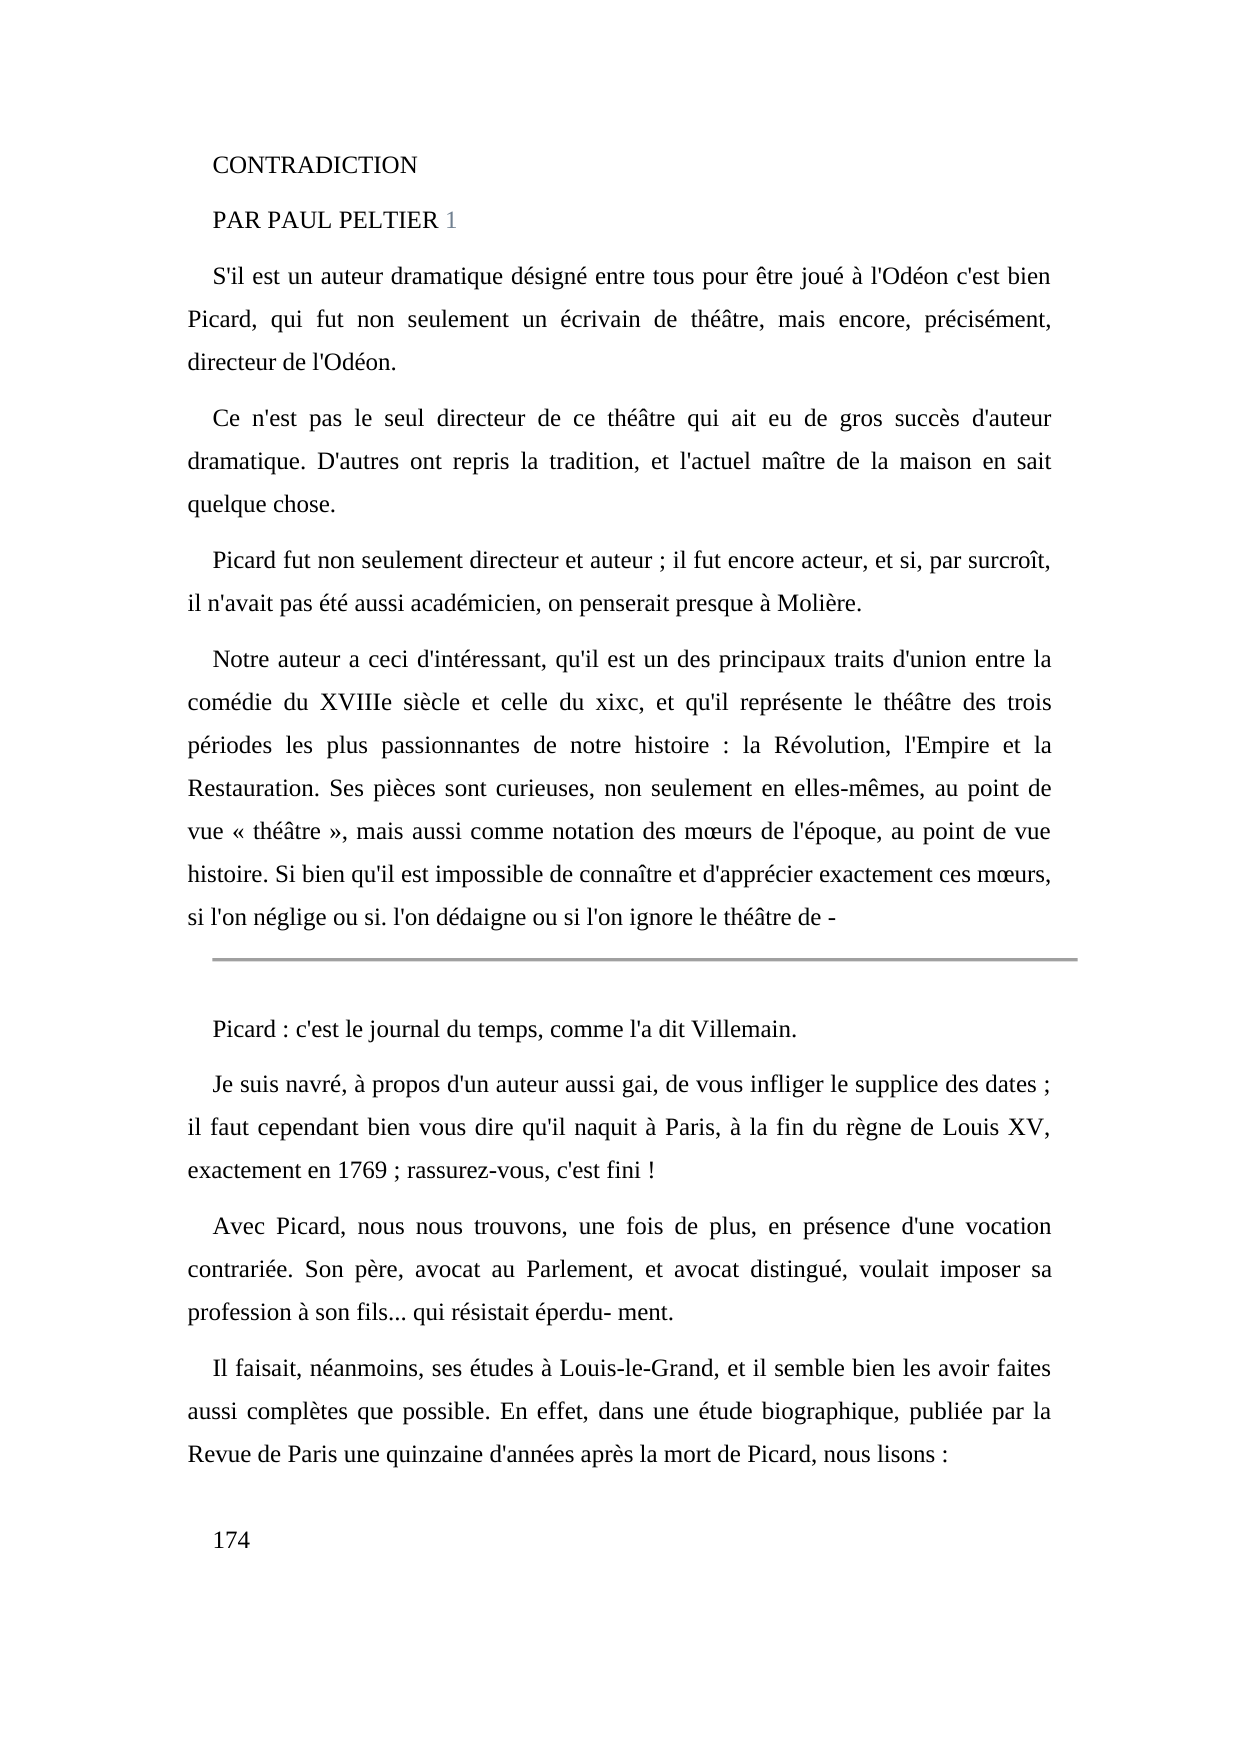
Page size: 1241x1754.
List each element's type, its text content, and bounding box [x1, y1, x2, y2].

text Picard fut non seulement directeur et auteur ; il fut encore acteur, et si, par surcroît, il n'avait pas été aussi académicien, on penserait presque à Molière. [187, 545, 1053, 617]
text Il faisait, néanmoins, ses études à Louis-le-Grand, et il semble bien les avoir faites aussi complètes que possible. En effet, dans une étude biographique, publiée par la Revue de Paris une quinzaine d'années après la mort de Picard, nous lisons : [187, 1353, 1053, 1468]
text PAR PAUL PELTIER 1 [187, 206, 1053, 234]
text S'il est un auteur dramatique désigné entre tous pour être joué à l'Odéon c'est bien Picard, qui fut non seulement un écrivain de théâtre, mais encore, précisément, directeur de l'Odéon. [187, 261, 1053, 376]
text Notre auteur a ceci d'intéressant, qu'il est un des principaux traits d'union entre la comédie du XVIIIe siècle et celle du xixc, et qu'il représente le théâtre des trois périodes les plus passionnantes de notre histoire : la Révolution, l'Empire et la Restauration. Ses pièces sont curieuses, non seulement en elles-mêmes, au point de vue « théâtre », mais aussi comme notation des mœurs de l'époque, au point de vue histoire. Si bien qu'il est impossible de connaître et d'apprécier exactement ces mœurs, si l'on néglige ou si. l'on dédaigne ou si l'on ignore le théâtre de - [187, 644, 1053, 931]
text Je suis navré, à propos d'un auteur aussi gai, de vous infliger le supplice des dates ; il faut cependant bien vous dire qu'il naquit à Paris, à la fin du règne de Louis XV, exactement en 1769 ; rassurez-vous, c'est fini ! [187, 1069, 1053, 1184]
text Avec Picard, nous nous trouvons, une fois de plus, en présence d'une vocation contrariée. Son père, avocat au Parlement, et avocat distingué, voulait imposer sa profession à son fils... qui résistait éperdu- ment. [187, 1211, 1053, 1326]
text Ce n'est pas le seul directeur de ce théâtre qui ait eu de gros succès d'auteur dramatique. D'autres ont repris la tradition, et l'actuel maître de la maison en sait quelque chose. [187, 403, 1053, 518]
text Picard : c'est le journal du temps, comme l'a dit Villemain. [187, 1014, 1053, 1042]
text CONTRADICTION [187, 150, 1053, 179]
